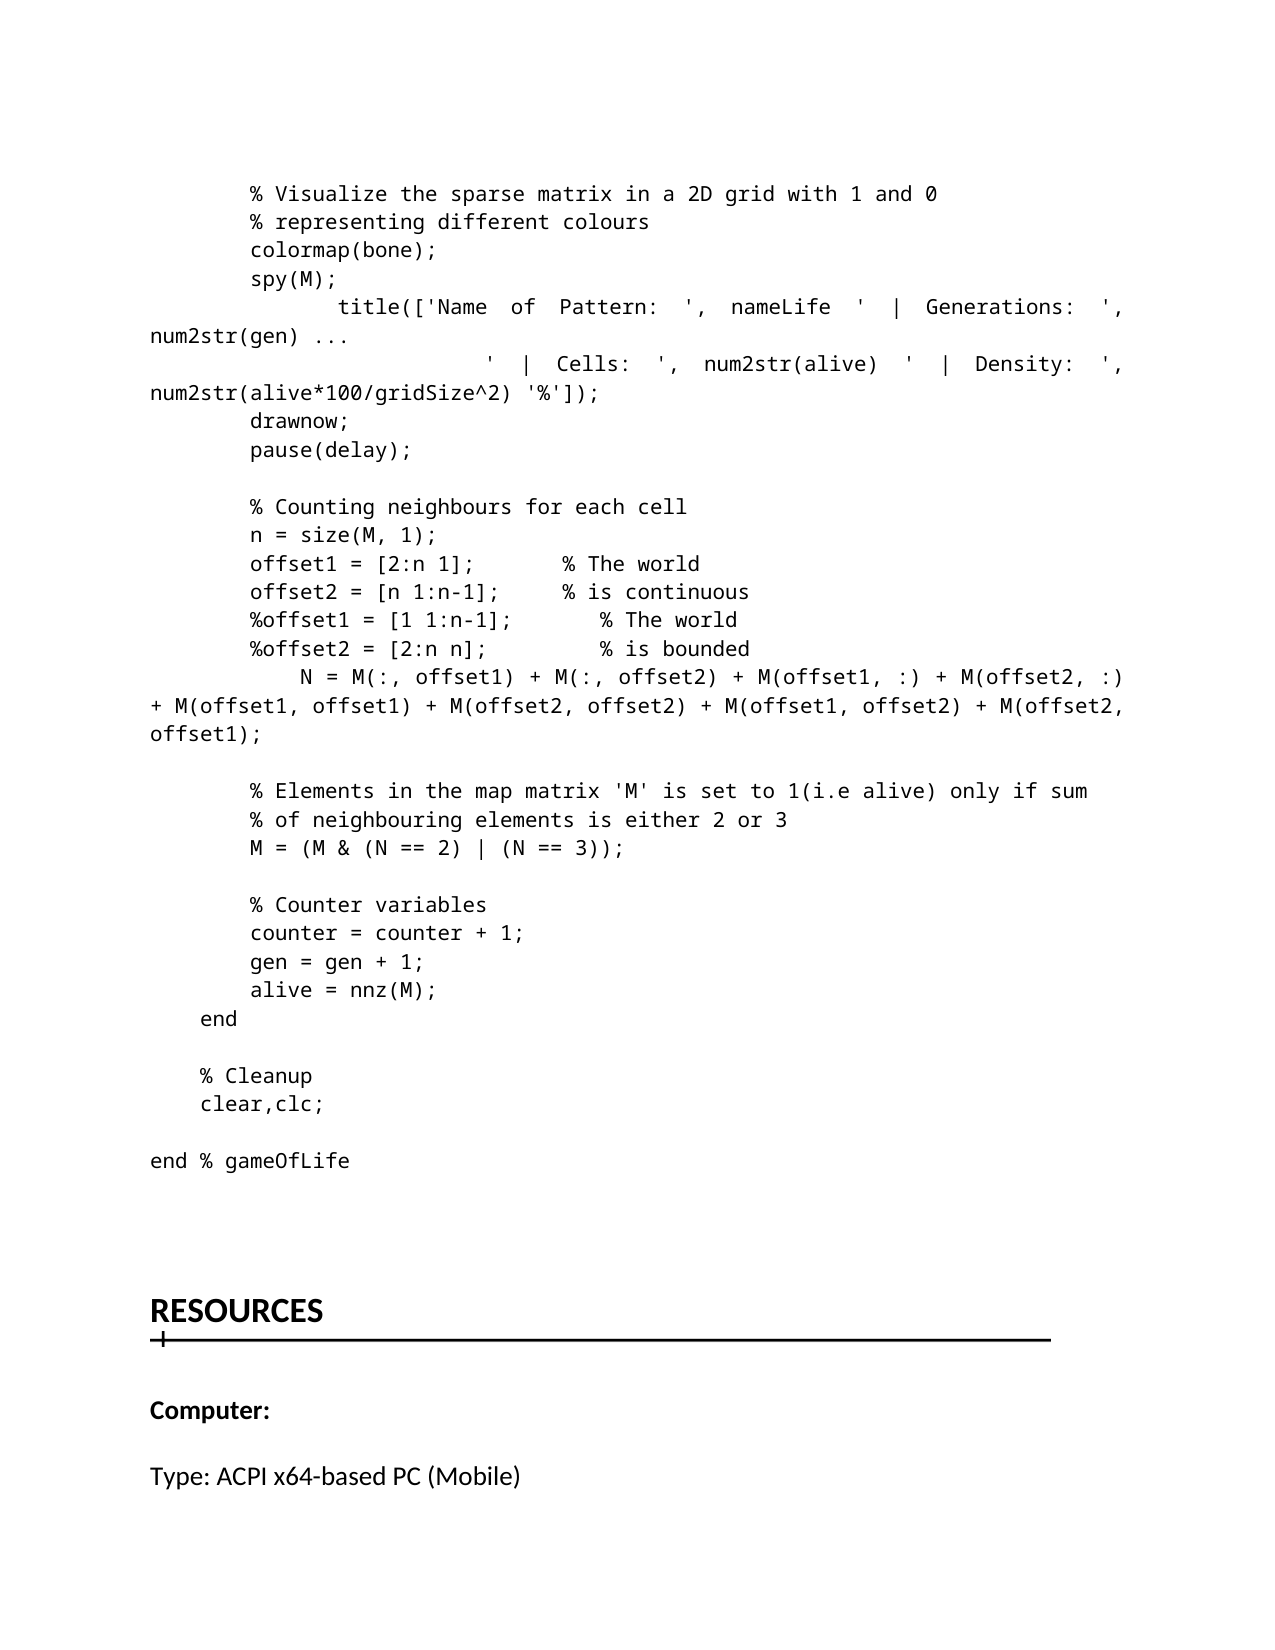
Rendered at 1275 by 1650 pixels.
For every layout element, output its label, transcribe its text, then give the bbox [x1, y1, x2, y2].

text % Cleanup [150, 1061, 1125, 1089]
text Type: ACPI x64-based PC (Mobile) [150, 1459, 1125, 1492]
text clear,clc; [150, 1089, 1125, 1118]
text n = size(M, 1); [150, 520, 1125, 549]
text % of neighbouring elements is either 2 or 3 [150, 805, 1125, 833]
text % Elements in the map matrix 'M' is set to 1(i.e alive) only if sum [150, 776, 1125, 805]
text ' | Cells: ', num2str(alive) ' | Density: ', num2str(alive*100/gridSize^2) '%']); [150, 349, 1125, 406]
text pause(delay); [150, 435, 1125, 463]
text Computer: [150, 1360, 1125, 1426]
text alive = nnz(M); [150, 975, 1125, 1004]
text gen = gen + 1; [150, 947, 1125, 975]
text title(['Name of Pattern: ', nameLife ' | Generations: ', num2str(gen) ... [150, 292, 1125, 349]
text %offset2 = [2:n n]; % is bounded [150, 634, 1125, 662]
text drawnow; [150, 406, 1125, 435]
text RESOURCES [150, 1288, 1125, 1360]
text offset2 = [n 1:n-1]; % is continuous [150, 577, 1125, 606]
text % representing different colours [150, 207, 1125, 236]
text offset1 = [2:n 1]; % The world [150, 549, 1125, 577]
text %offset1 = [1 1:n-1]; % The world [150, 606, 1125, 634]
text end % gameOfLife [150, 1146, 1125, 1175]
text % Visualize the sparse matrix in a 2D grid with 1 and 0 [150, 179, 1125, 207]
text N = M(:, offset1) + M(:, offset2) + M(offset1, :) + M(offset2, :) + M(offset1, offset1) + M(offset2, offset2) + M(offset1, offset2) + M(offset2, offset1); [150, 662, 1125, 748]
text end [150, 1004, 1125, 1032]
text M = (M & (N == 2) | (N == 3)); [150, 833, 1125, 862]
text counter = counter + 1; [150, 918, 1125, 947]
picture [150, 1331, 1051, 1347]
text spy(M); [150, 264, 1125, 292]
text % Counter variables [150, 890, 1125, 918]
text % Counting neighbours for each cell [150, 492, 1125, 520]
text colormap(bone); [150, 236, 1125, 264]
